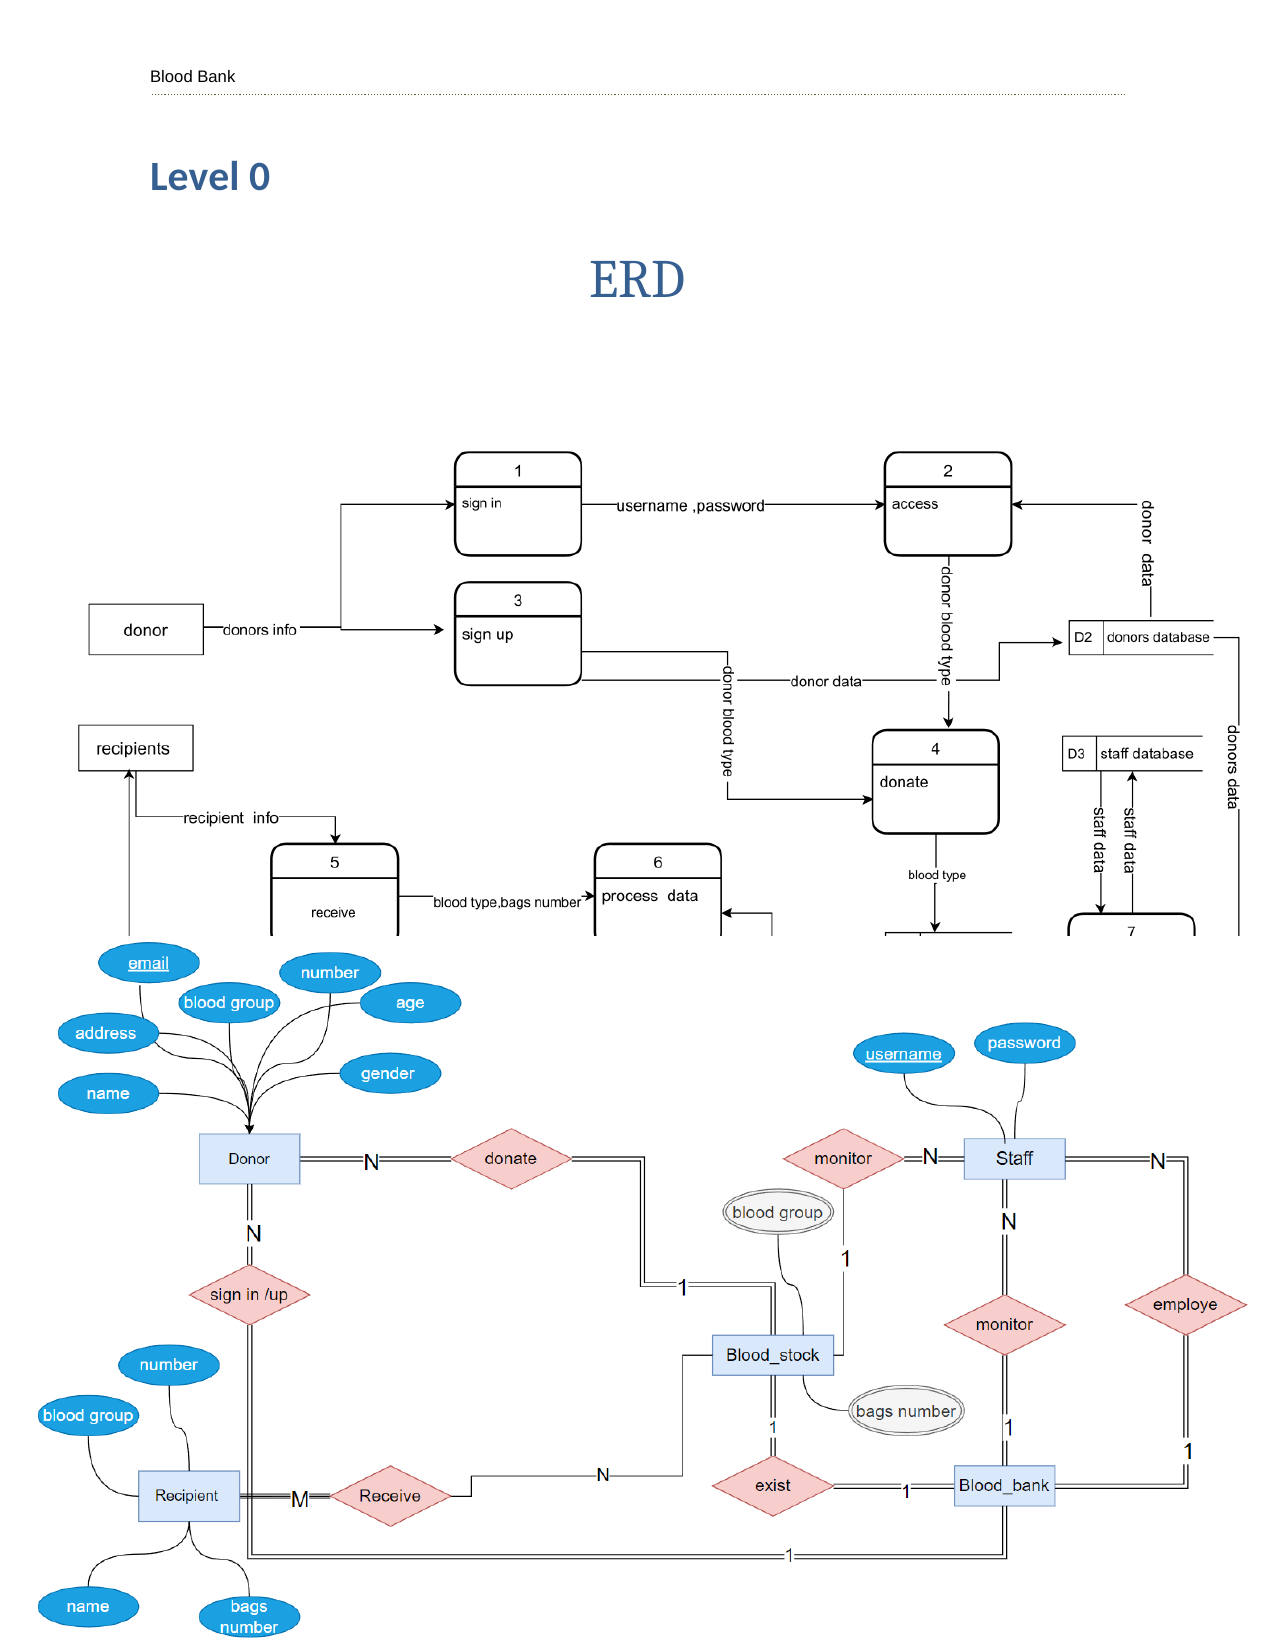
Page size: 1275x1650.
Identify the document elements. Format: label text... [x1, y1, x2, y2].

subtitle ERD [150, 248, 1125, 311]
text Level 0 [150, 150, 1125, 201]
picture [35, 401, 1272, 1646]
